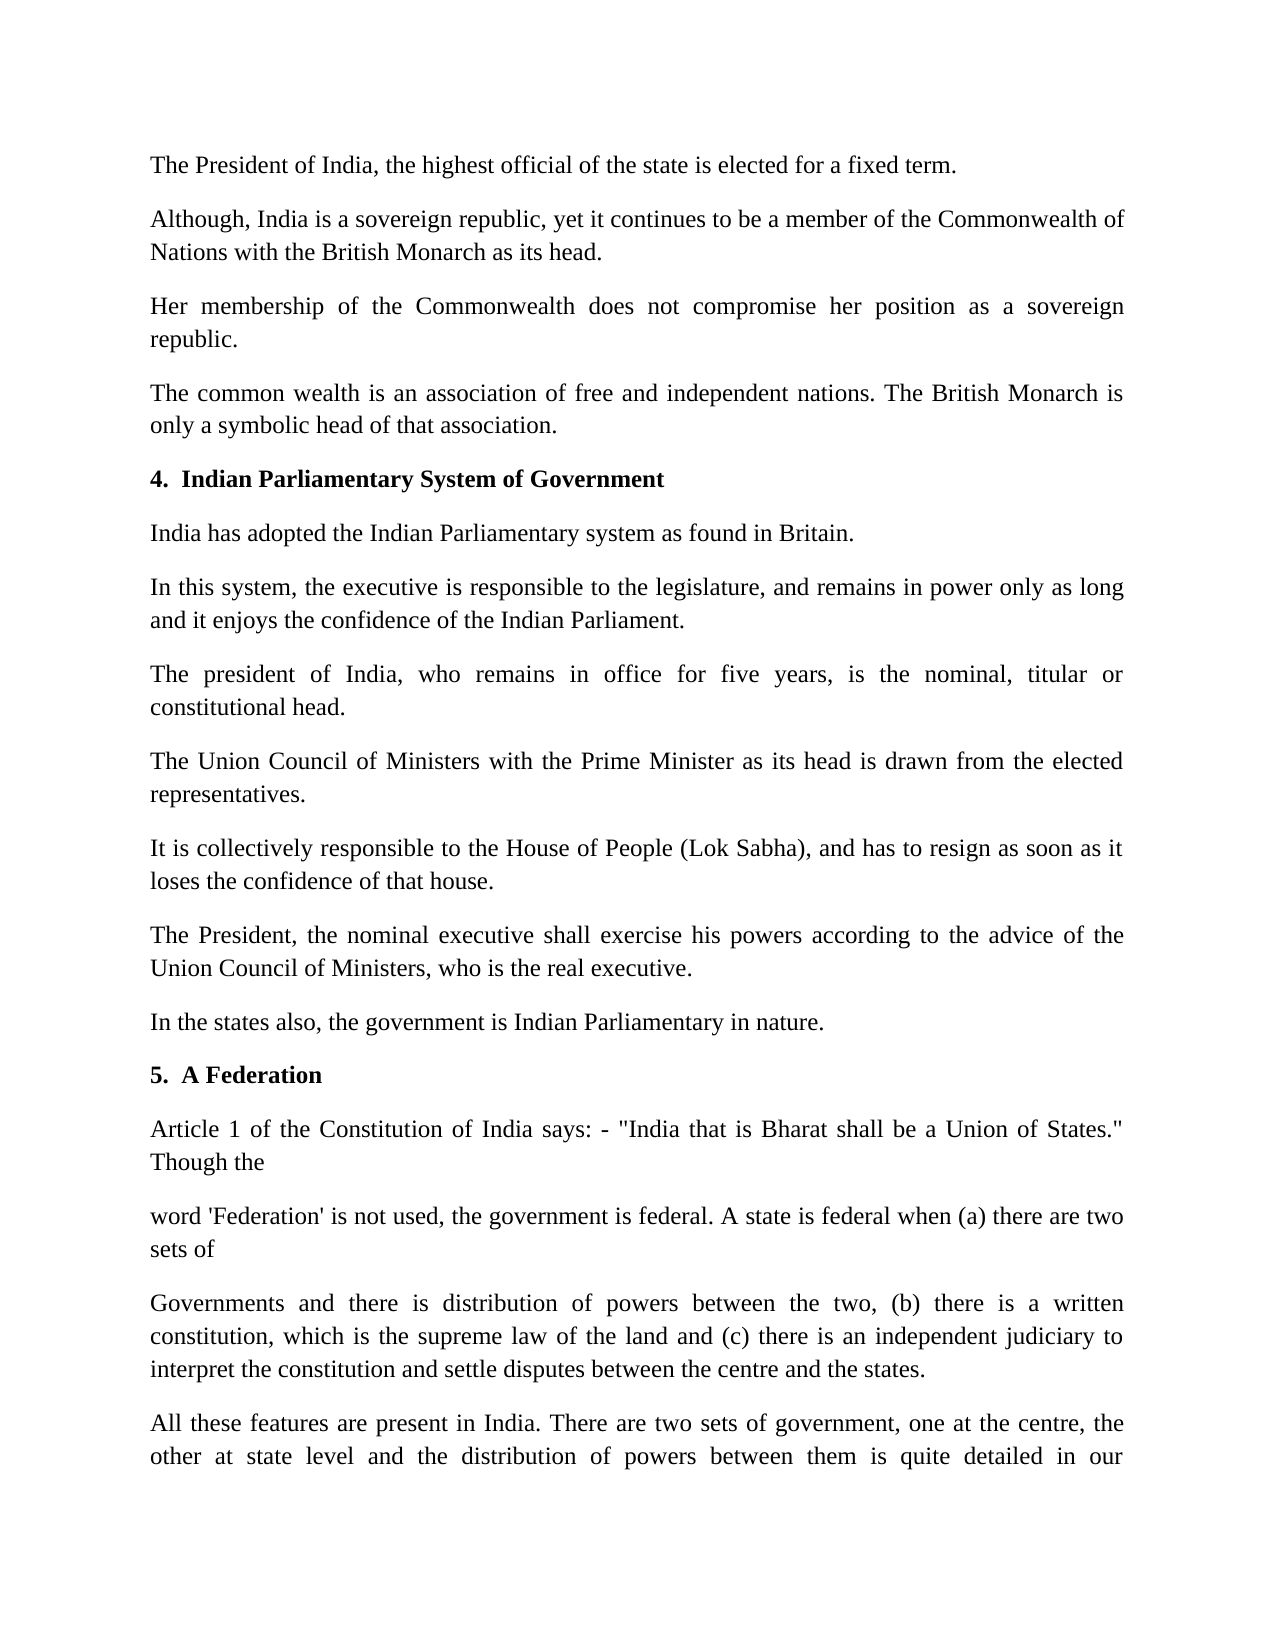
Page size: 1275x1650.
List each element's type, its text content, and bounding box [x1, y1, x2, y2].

text The President, the nominal executive shall exercise his powers according to the advice of the Union Council of Ministers, who is the real executive. [150, 920, 1125, 981]
text word 'Federation' is not used, the government is federal. A state is federal when (a) there are two sets of [150, 1201, 1125, 1263]
text Her membership of the Commonwealth does not compromise her position as a sovereign republic. [150, 291, 1125, 352]
text Governments and there is distribution of powers between the two, (b) there is a written constitution, which is the supreme law of the land and (c) there is an independent judiciary to interpret the constitution and settle disputes between the centre and the states. [150, 1288, 1125, 1383]
text 4. Indian Parliamentary System of Government [150, 464, 1125, 493]
text Article 1 of the Constitution of India says: - "India that is Bharat shall be a Union of States." Though the [150, 1114, 1125, 1176]
text The Union Council of Ministers with the Prime Minister as its head is drawn from the elected representatives. [150, 746, 1125, 808]
text Although, India is a sovereign republic, yet it continues to be a member of the Commonwealth of Nations with the British Monarch as its head. [150, 204, 1125, 266]
text In the states also, the government is Indian Parliamentary in nature. [150, 1007, 1125, 1035]
text The president of India, who remains in office for five years, is the nominal, titular or constitutional head. [150, 659, 1125, 721]
text The President of India, the highest official of the state is elected for a fixed term. [150, 150, 1125, 179]
text In this system, the executive is responsible to the legislature, and remains in power only as long and it enjoys the confidence of the Indian Parliament. [150, 572, 1125, 634]
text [150, 1408, 1125, 1470]
text It is collectively responsible to the House of People (Lok Sabha), and has to resign as soon as it loses the confidence of that house. [150, 833, 1125, 894]
text The common wealth is an association of free and independent nations. The British Monarch is only a symbolic head of that association. [150, 378, 1125, 439]
text 5. A Federation [150, 1060, 1125, 1089]
text India has adopted the Indian Parliamentary system as found in Britain. [150, 518, 1125, 547]
